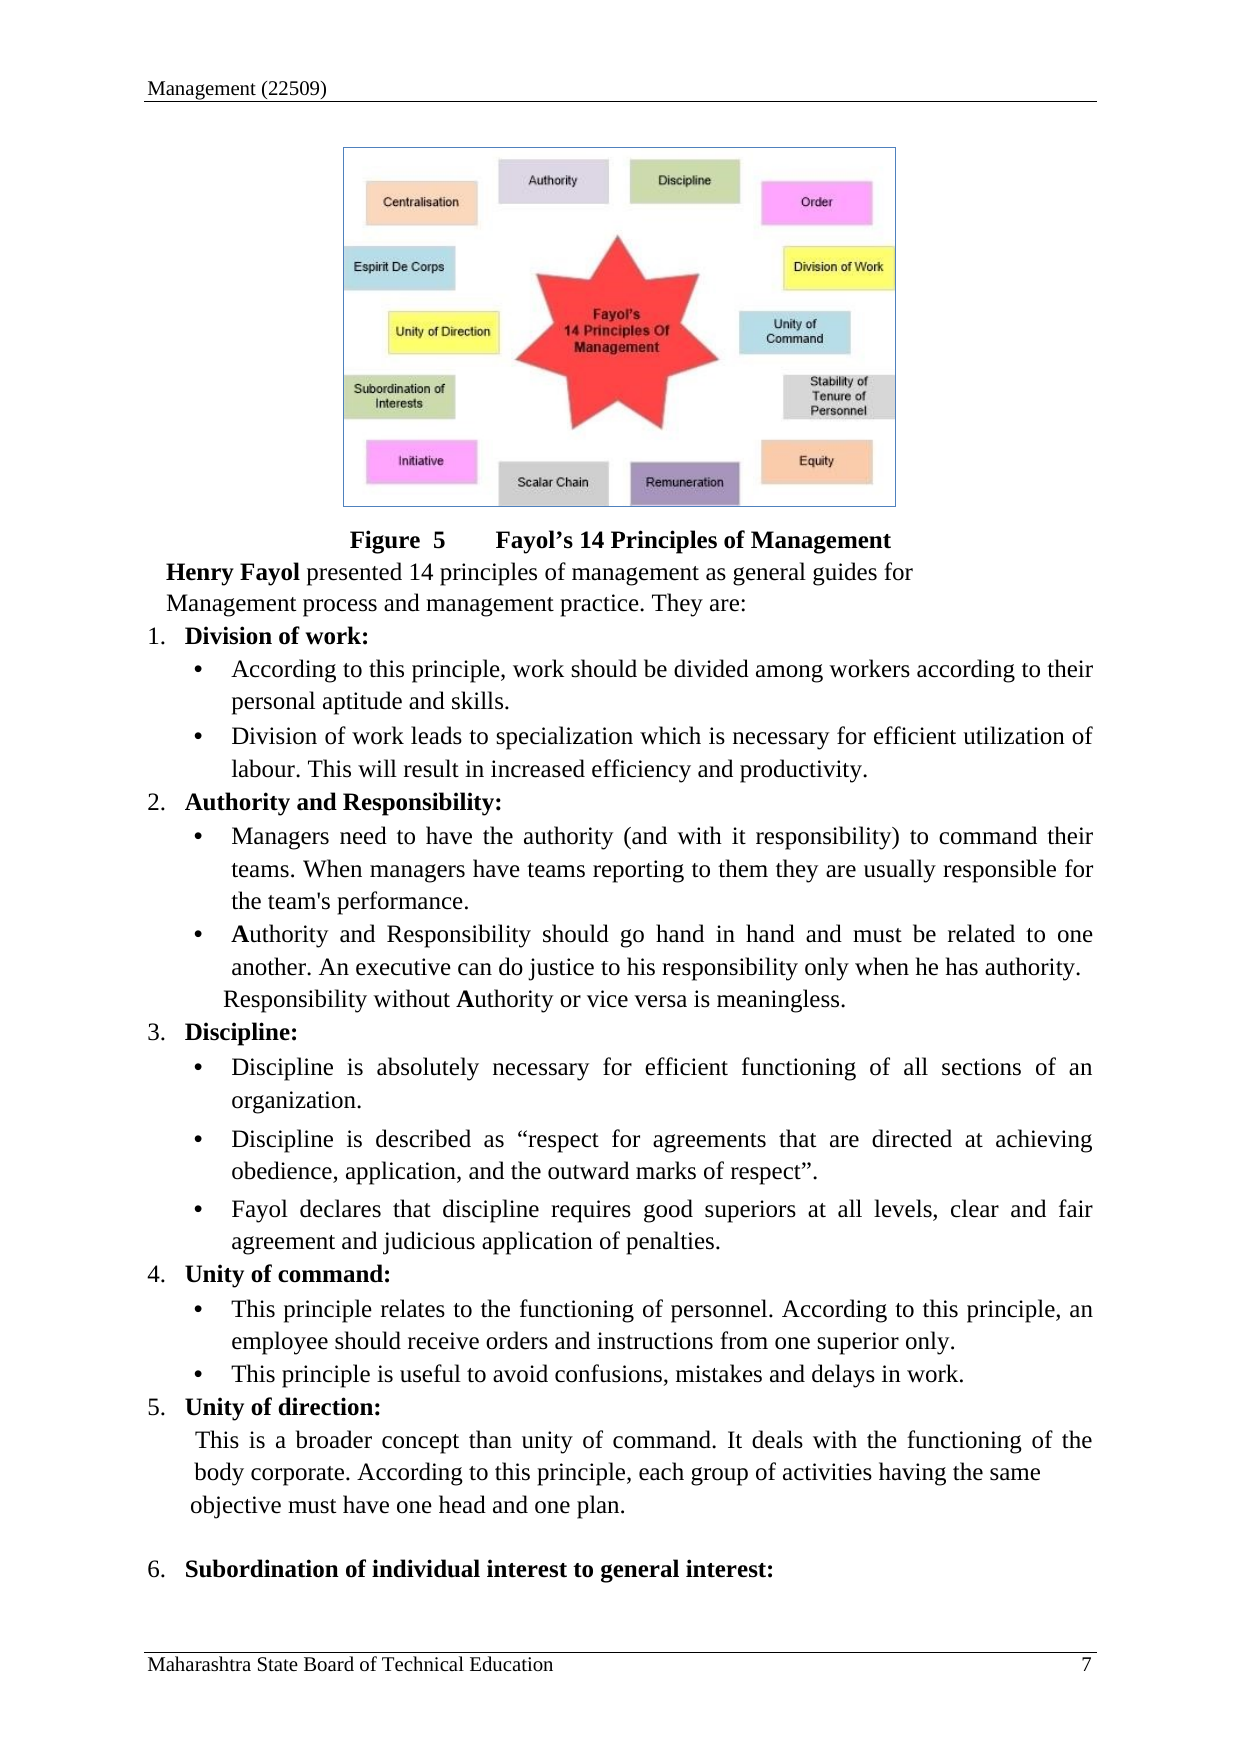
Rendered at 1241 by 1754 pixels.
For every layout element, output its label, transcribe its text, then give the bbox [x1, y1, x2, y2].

list Unity of direction: [147, 1392, 1123, 1421]
list Subordination of individual interest to general interest: [147, 1554, 1123, 1583]
picture [344, 148, 895, 506]
list Division of work: [147, 621, 1123, 650]
text Responsibility without Authority or vice versa is meaningless. [222, 984, 1094, 1013]
list This principle is useful to avoid confusions, mistakes and delays in work. [193, 1359, 1094, 1388]
list Unity of command: [147, 1259, 1123, 1288]
text Figure 5 Fayol’s 14 Principles of Management Henry Fayol presented 14 principles of management as general guides for Management process and management practice. They are: [166, 525, 965, 617]
list According to this principle, work should be divided among workers according to their personal aptitude and skills. [193, 653, 1094, 715]
list Managers need to have the authority (and with it responsibility) to command their teams. When managers have teams reporting to them they are usually responsible for the team's performance. [193, 821, 1094, 915]
list Discipline is absolutely necessary for efficient functioning of all sections of an organization. [193, 1052, 1094, 1113]
list This principle relates to the functioning of personnel. According to this principle, an employee should receive orders and instructions from one superior only. [193, 1294, 1094, 1355]
list Discipline: [147, 1017, 1123, 1046]
text This is a broader concept than unity of command. It deals with the functioning of the body corporate. According to this principle, each group of activities having the same [194, 1425, 1094, 1486]
list Division of work leads to specialization which is necessary for efficient utilization of labour. This will result in increased efficiency and productivity. [193, 721, 1094, 782]
list Authority and Responsibility should go hand in hand and must be related to one another. An executive can do justice to his responsibility only when he has authority. [193, 919, 1094, 980]
list Authority and Responsibility: [147, 787, 1123, 815]
list Fayol declares that discipline requires good superiors at all levels, clear and fair agreement and judicious application of penalties. [193, 1193, 1094, 1255]
list Discipline is described as “respect for agreements that are directed at achieving obedience, application, and the outward marks of respect”. [193, 1124, 1094, 1185]
text objective must have one head and one plan. [146, 1490, 1094, 1519]
